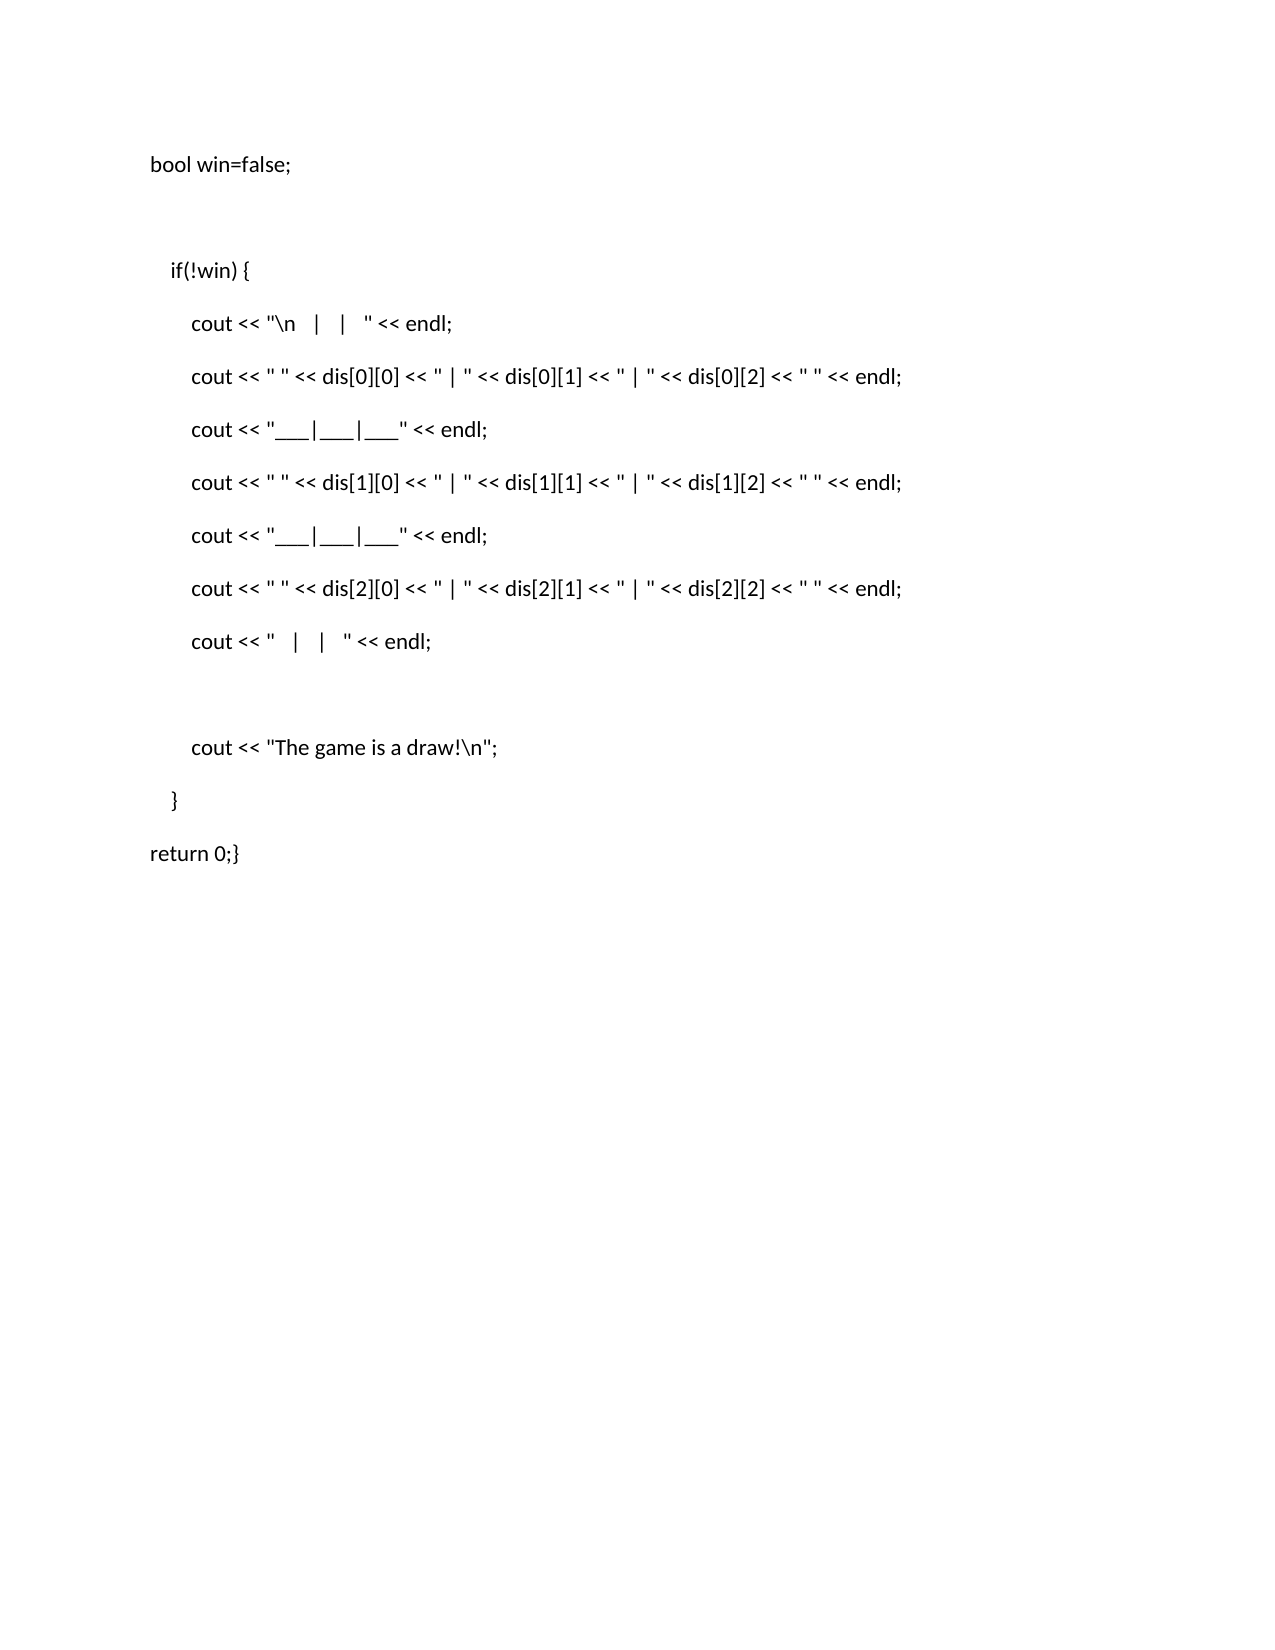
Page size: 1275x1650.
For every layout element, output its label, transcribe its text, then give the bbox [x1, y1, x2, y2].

text if(!win) { [150, 256, 1125, 284]
text return 0;} [150, 839, 1125, 867]
text cout << " | | " << endl; [150, 627, 1125, 655]
text cout << " " << dis[0][0] << " | " << dis[0][1] << " | " << dis[0][2] << " " << endl; [150, 362, 1125, 390]
text } [150, 786, 1125, 814]
text cout << "___|___|___" << endl; [150, 521, 1125, 549]
text cout << "___|___|___" << endl; [150, 415, 1125, 443]
text cout << " " << dis[2][0] << " | " << dis[2][1] << " | " << dis[2][2] << " " << endl; [150, 574, 1125, 602]
text bool win=false; [150, 150, 1125, 178]
text cout << "The game is a draw!\n"; [150, 733, 1125, 761]
text cout << " " << dis[1][0] << " | " << dis[1][1] << " | " << dis[1][2] << " " << endl; [150, 468, 1125, 496]
text cout << "\n | | " << endl; [150, 309, 1125, 337]
